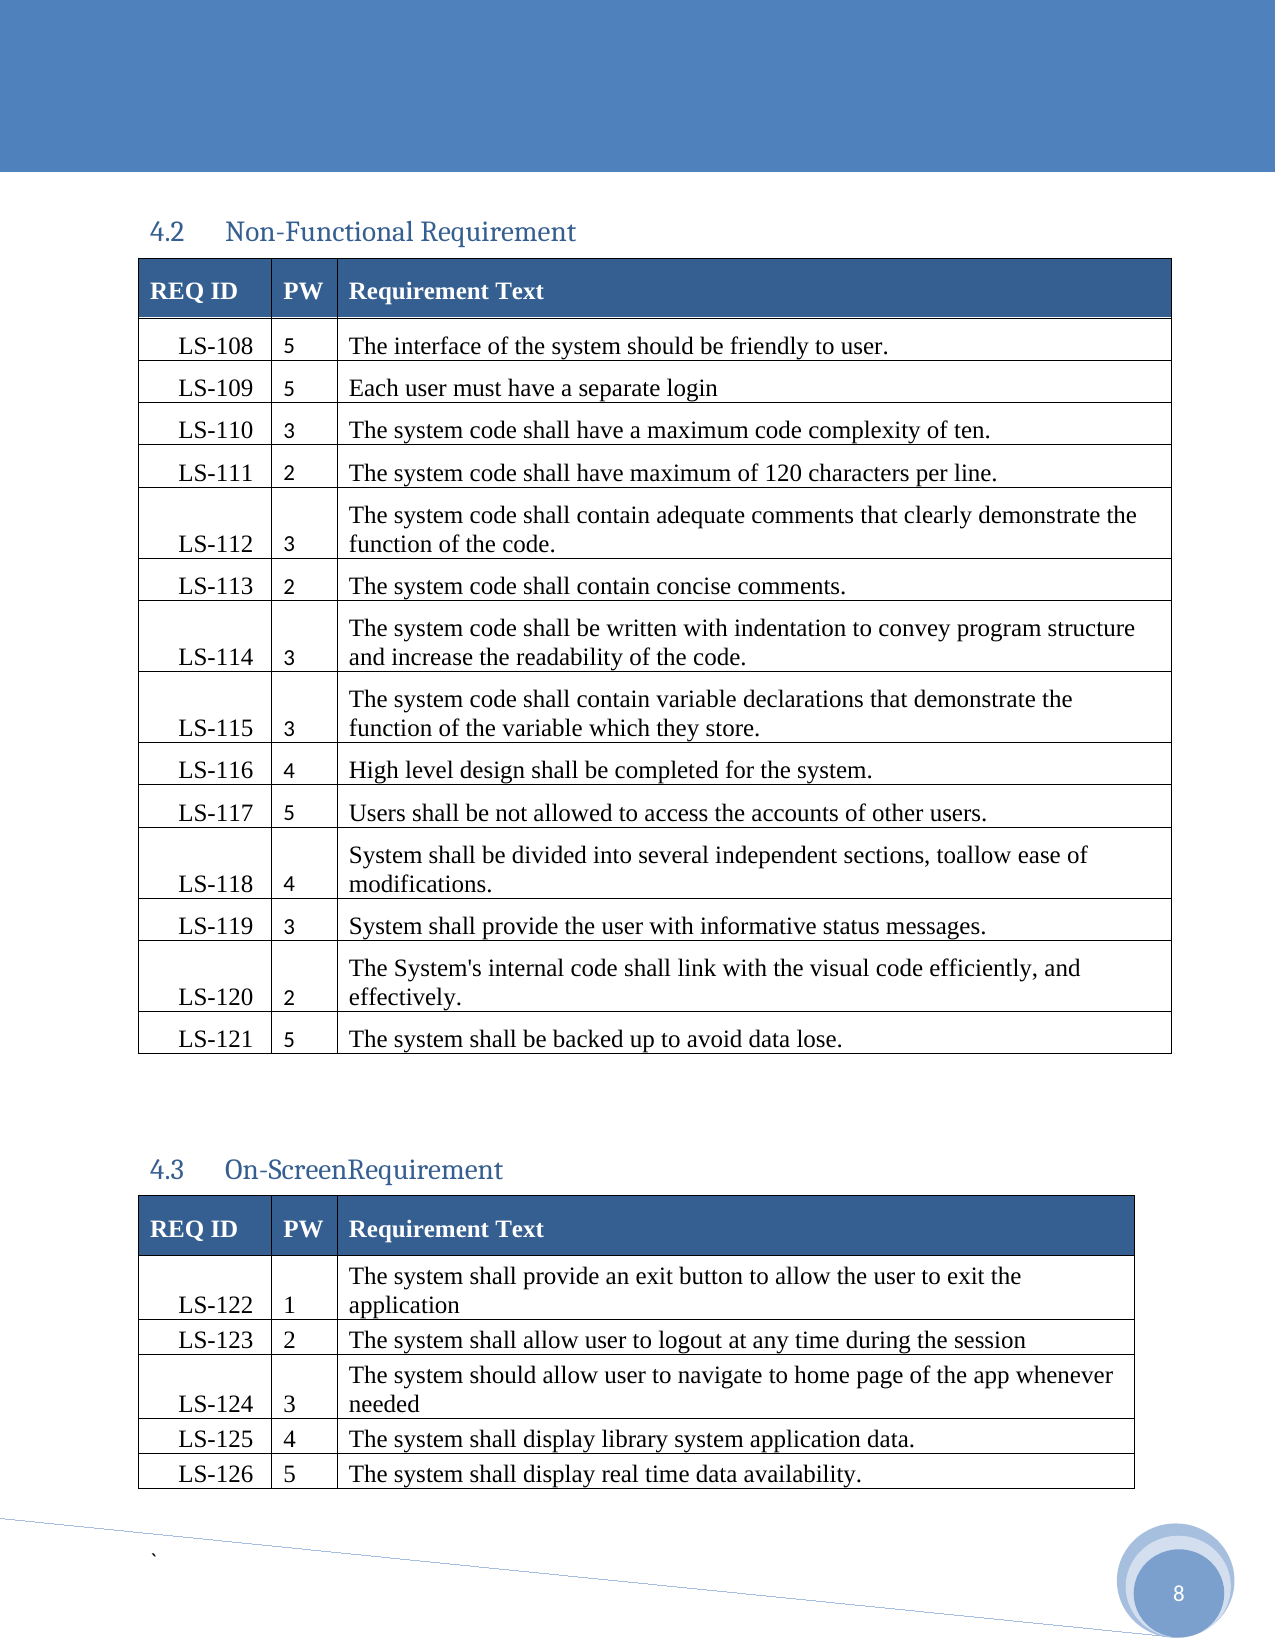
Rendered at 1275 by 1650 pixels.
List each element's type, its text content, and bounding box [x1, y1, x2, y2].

table_cell [139, 1454, 271, 1488]
table_cell 5 [272, 1012, 337, 1053]
table_cell [139, 743, 271, 784]
table_cell [139, 319, 271, 360]
table_cell 2 [272, 941, 337, 1011]
table_cell 1 [272, 1256, 337, 1319]
table_cell 4 [272, 1419, 337, 1453]
table_cell The system code shall contain adequate comments that clearly demonstrate the function of the code. [338, 488, 1171, 558]
table_cell 4 [272, 828, 337, 898]
subtitle Non-Functional Requirement [150, 216, 1125, 249]
table_cell [139, 1419, 271, 1453]
table_cell [139, 1256, 271, 1319]
table_cell 3 [272, 403, 337, 444]
table_cell High level design shall be completed for the system. [338, 743, 1171, 784]
table_cell 2 [272, 559, 337, 600]
table_cell [139, 559, 271, 600]
table_cell [139, 361, 271, 402]
table_cell System shall be divided into several independent sections, toallow ease of modifications. [338, 828, 1171, 898]
table_cell The system should allow user to navigate to home page of the app whenever needed [338, 1355, 1134, 1418]
table_cell 4 [272, 743, 337, 784]
table_header Requirement Text [338, 259, 1171, 317]
table_cell The system shall display real time data availability. [338, 1454, 1134, 1488]
table_header Requirement Text [338, 1196, 1134, 1255]
table_cell 3 [272, 488, 337, 558]
table_header REQ ID [139, 259, 271, 317]
table_cell The system shall display library system application data. [338, 1419, 1134, 1453]
table_cell 3 [272, 899, 337, 940]
table_cell [139, 941, 271, 1011]
table_cell 5 [272, 361, 337, 402]
table_cell The system code shall contain variable declarations that demonstrate the function of the variable which they store. [338, 672, 1171, 742]
table_cell The system code shall have maximum of 120 characters per line. [338, 445, 1171, 487]
table_cell [139, 488, 271, 558]
table_cell [139, 1355, 271, 1418]
table_cell Each user must have a separate login [338, 361, 1171, 402]
table_cell The system code shall be written with indentation to convey program structure and increase the readability of the code. [338, 601, 1171, 671]
table_cell [139, 403, 271, 444]
table_cell [139, 899, 271, 940]
table_cell [139, 601, 271, 671]
table_header PW [272, 1196, 337, 1255]
table_cell [139, 1012, 271, 1053]
table_cell [139, 1320, 271, 1354]
subtitle On-ScreenRequirement [150, 1153, 1125, 1187]
table_cell 3 [272, 601, 337, 671]
table_cell Users shall be not allowed to access the accounts of other users. [338, 785, 1171, 827]
table_cell 5 [272, 1454, 337, 1488]
table_cell 2 [272, 1320, 337, 1354]
table_cell [139, 785, 271, 827]
table_cell [139, 828, 271, 898]
table_cell 5 [272, 785, 337, 827]
table_cell The system code shall have a maximum code complexity of ten. [338, 403, 1171, 444]
table_cell 5 [272, 319, 337, 360]
table_cell The System's internal code shall link with the visual code efficiently, and effectively. [338, 941, 1171, 1011]
table_cell The system shall be backed up to avoid data lose. [338, 1012, 1171, 1053]
table_cell [139, 672, 271, 742]
table_cell System shall provide the user with informative status messages. [338, 899, 1171, 940]
table_cell The system shall provide an exit button to allow the user to exit the application [338, 1256, 1134, 1319]
table_cell The interface of the system should be friendly to user. [338, 319, 1171, 360]
table_cell 2 [272, 445, 337, 487]
table_cell [139, 445, 271, 487]
table_cell The system shall allow user to logout at any time during the session [338, 1320, 1134, 1354]
table_header REQ ID [139, 1196, 271, 1255]
table_cell The system code shall contain concise comments. [338, 559, 1171, 600]
table_cell 3 [272, 1355, 337, 1418]
table_header PW [272, 259, 337, 317]
table_cell 3 [272, 672, 337, 742]
